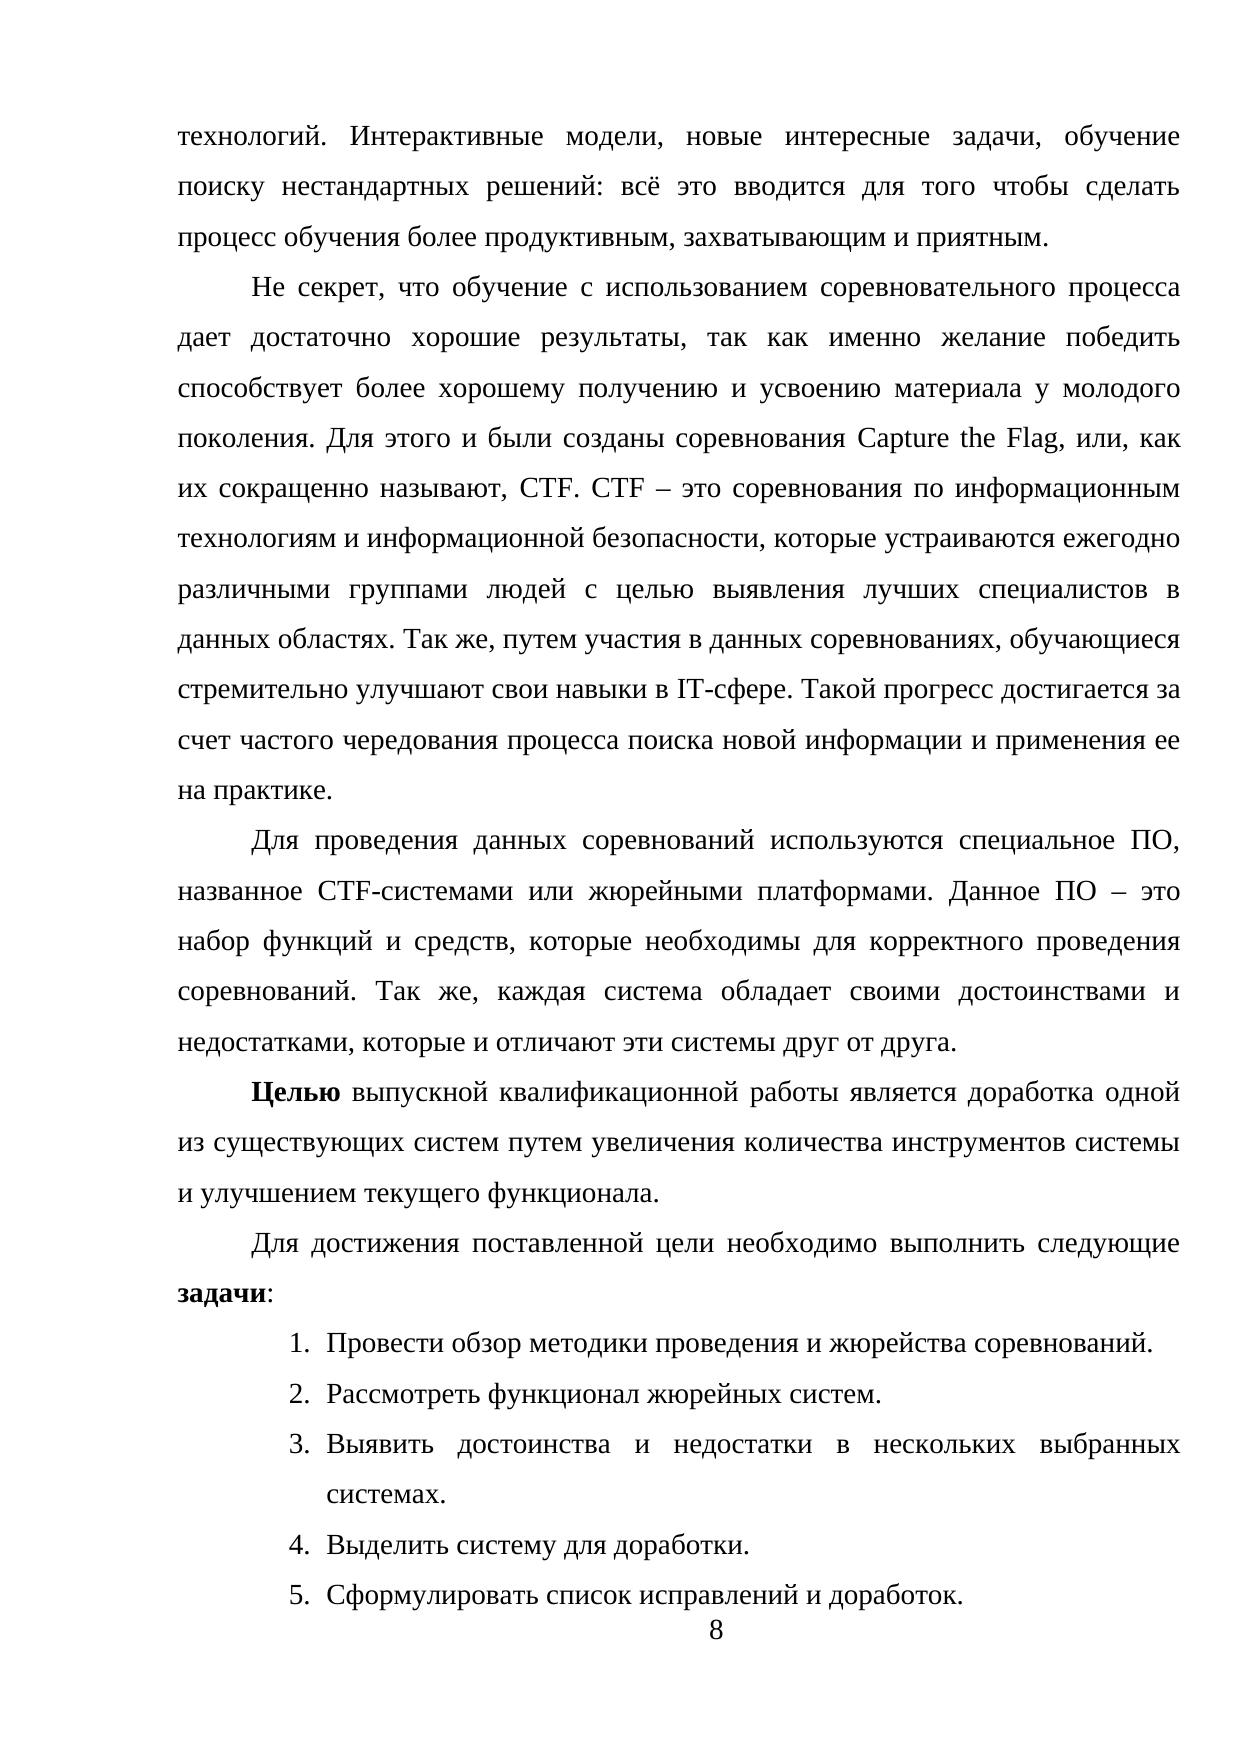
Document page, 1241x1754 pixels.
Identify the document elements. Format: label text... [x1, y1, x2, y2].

list Выявить достоинства и недостатки в нескольких выбранных системах. [288, 1426, 1181, 1510]
text Не секрет, что обучение с использованием соревновательного процесса дает достаточно хорошие результаты, так как именно желание победить способствует более хорошему получению и усвоению материала у молодого поколения. Для этого и были созданы соревнования Capture the Flag, или, как их сокращенно называют, CTF. CTF – это соревнования по информационным технологиям и информационной безопасности, которые устраиваются ежегодно различными группами людей с целью выявления лучших специалистов в данных областях. Так же, путем участия в данных соревнованиях, обучающиеся стремительно улучшают свои навыки в IT-сфере. Такой прогресс достигается за счет частого чередования процесса поиска новой информации и применения ее на практике. [177, 269, 1181, 806]
text Целью выпускной квалификационной работы является доработка одной из существующих систем путем увеличения количества инструментов системы и улучшением текущего функционала. [177, 1074, 1181, 1208]
text Для достижения поставленной цели необходимо выполнить следующие задачи: [177, 1225, 1181, 1309]
list Рассмотреть функционал жюрейных систем. [288, 1376, 1181, 1409]
list Провести обзор методики проведения и жюрейства соревнований. [288, 1326, 1181, 1359]
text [177, 118, 1181, 252]
list Выделить систему для доработки. [288, 1527, 1181, 1560]
list Сформулировать список исправлений и доработок. [288, 1577, 1181, 1611]
text Для проведения данных соревнований используются специальное ПО, названное CTF-системами или жюрейными платформами. Данное ПО – это набор функций и средств, которые необходимы для корректного проведения соревнований. Так же, каждая система обладает своими достоинствами и недостатками, которые и отличают эти системы друг от друга. [177, 822, 1181, 1057]
